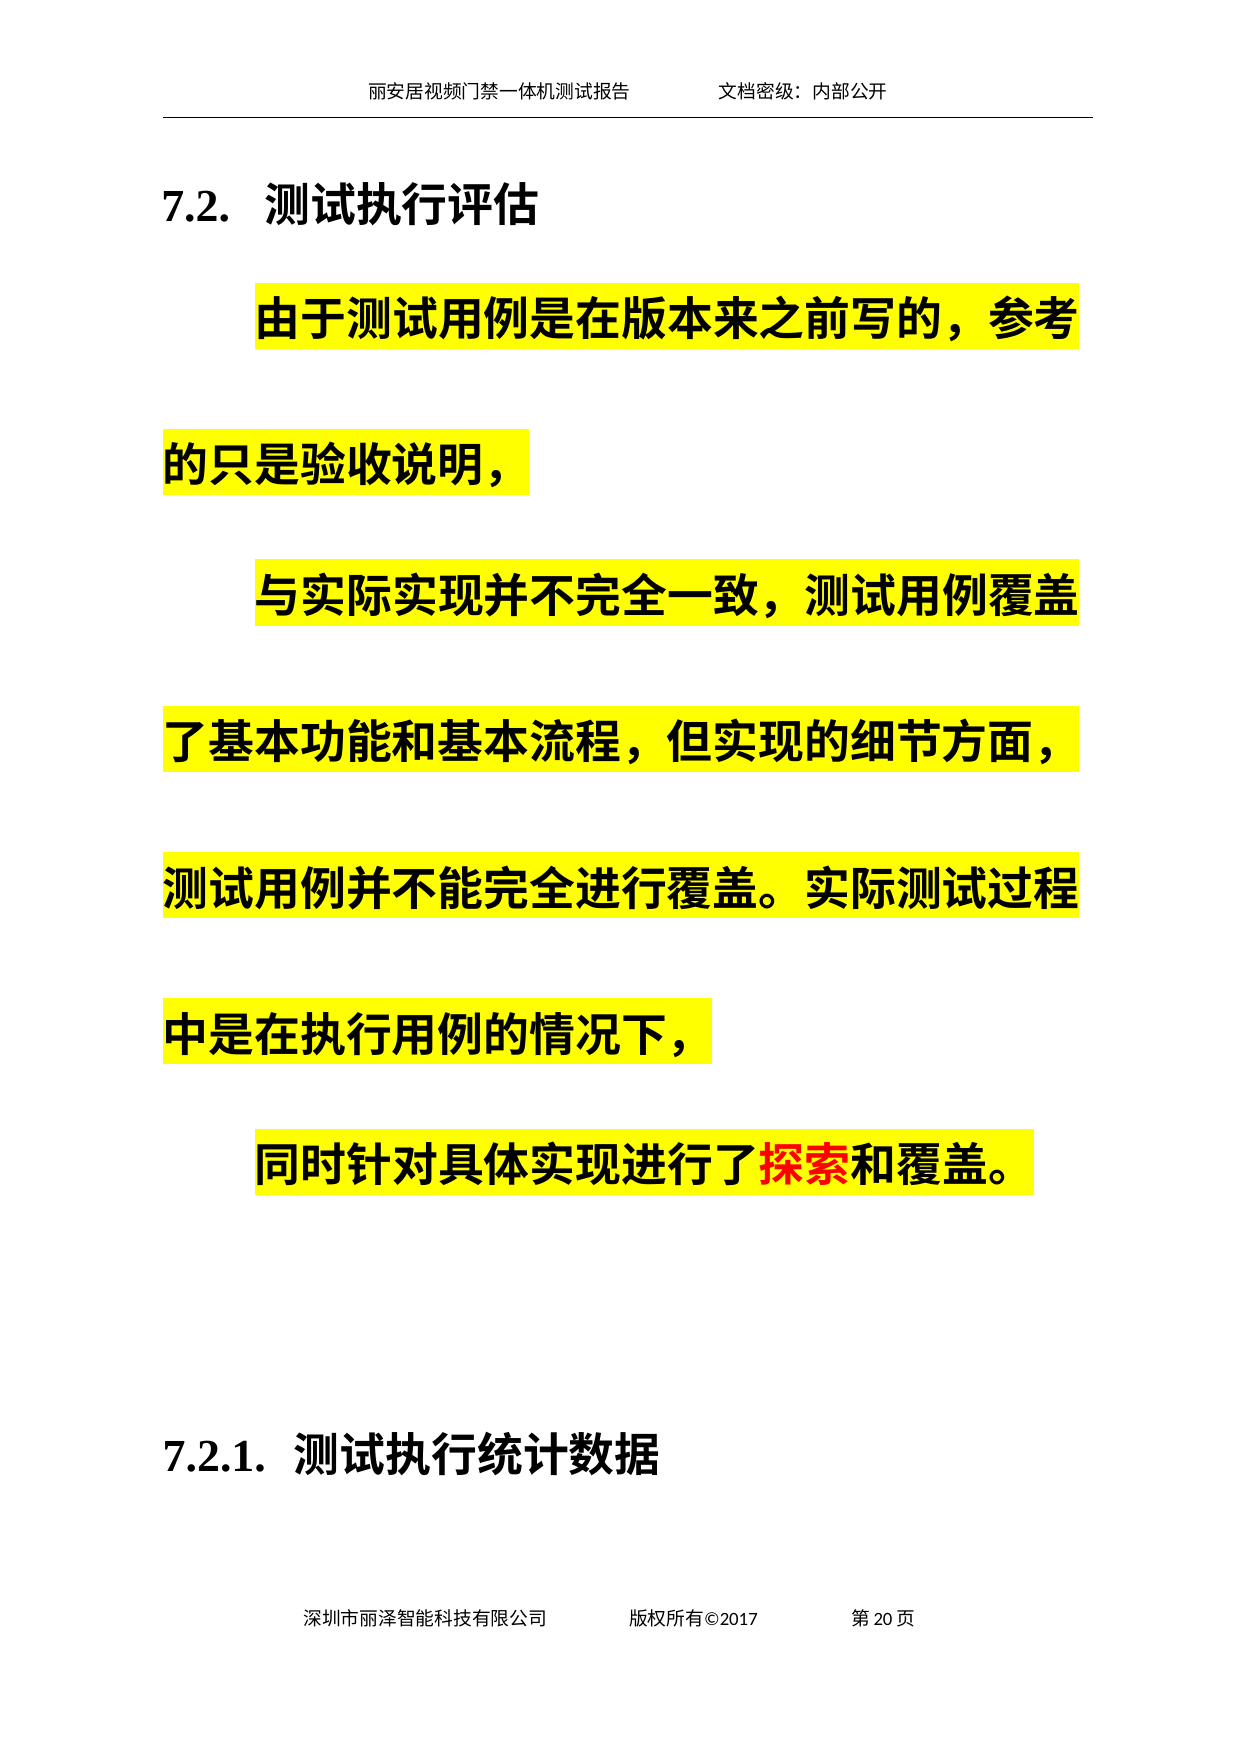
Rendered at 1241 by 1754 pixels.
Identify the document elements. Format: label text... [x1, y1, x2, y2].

subtitle 测试执行评估 [161, 153, 1093, 251]
text 由于测试用例是在版本来之前写的，参考的只是验收说明， [162, 267, 1093, 511]
subtitle 测试执行统计数据 [162, 1403, 1093, 1500]
text 同时针对具体实现进行了探索和覆盖。 [162, 1113, 1093, 1211]
text 与实际实现并不完全一致，测试用例覆盖了基本功能和基本流程，但实现的细节方面，测试用例并不能完全进行覆盖。实际测试过程中是在执行用例的情况下， [162, 544, 1093, 1080]
